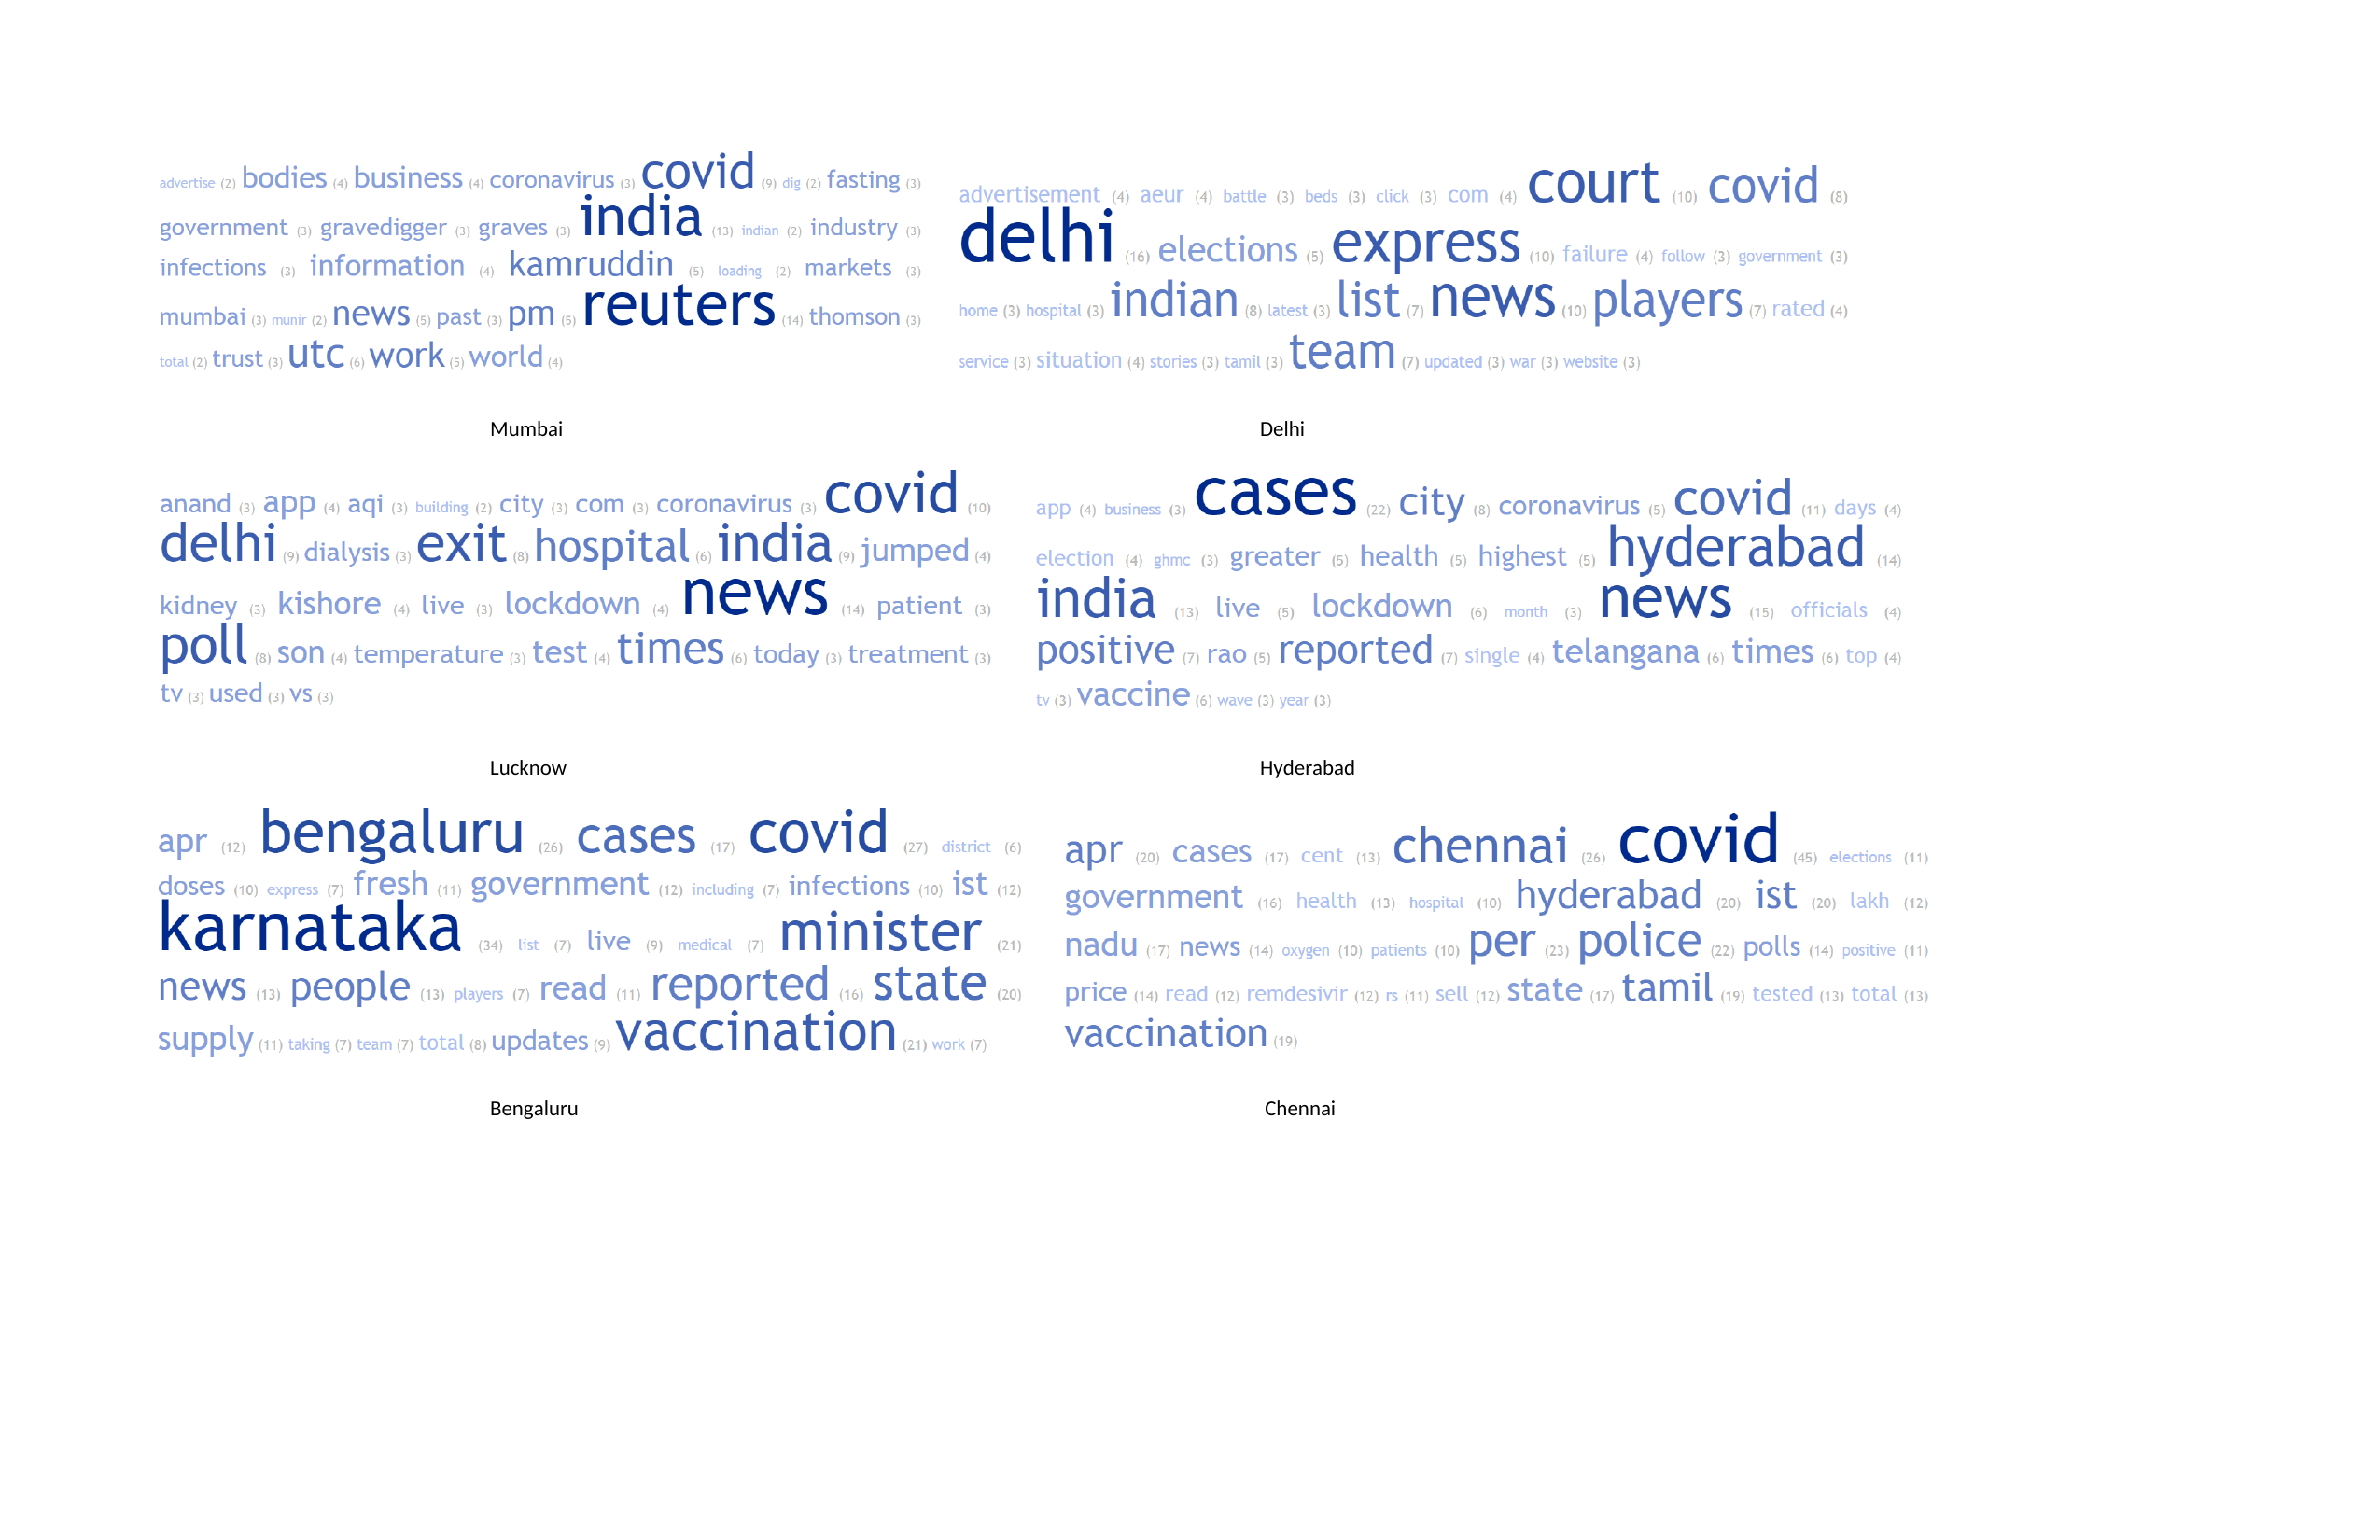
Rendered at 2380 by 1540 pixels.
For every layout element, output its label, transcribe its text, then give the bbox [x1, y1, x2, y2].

text Lucknow Hyderabad [140, 754, 2240, 780]
picture [140, 140, 1874, 399]
picture [140, 459, 1921, 736]
text Bengaluru Chennai [140, 1095, 2240, 1121]
text Mumbai Delhi [140, 415, 2240, 441]
picture [140, 797, 1955, 1077]
